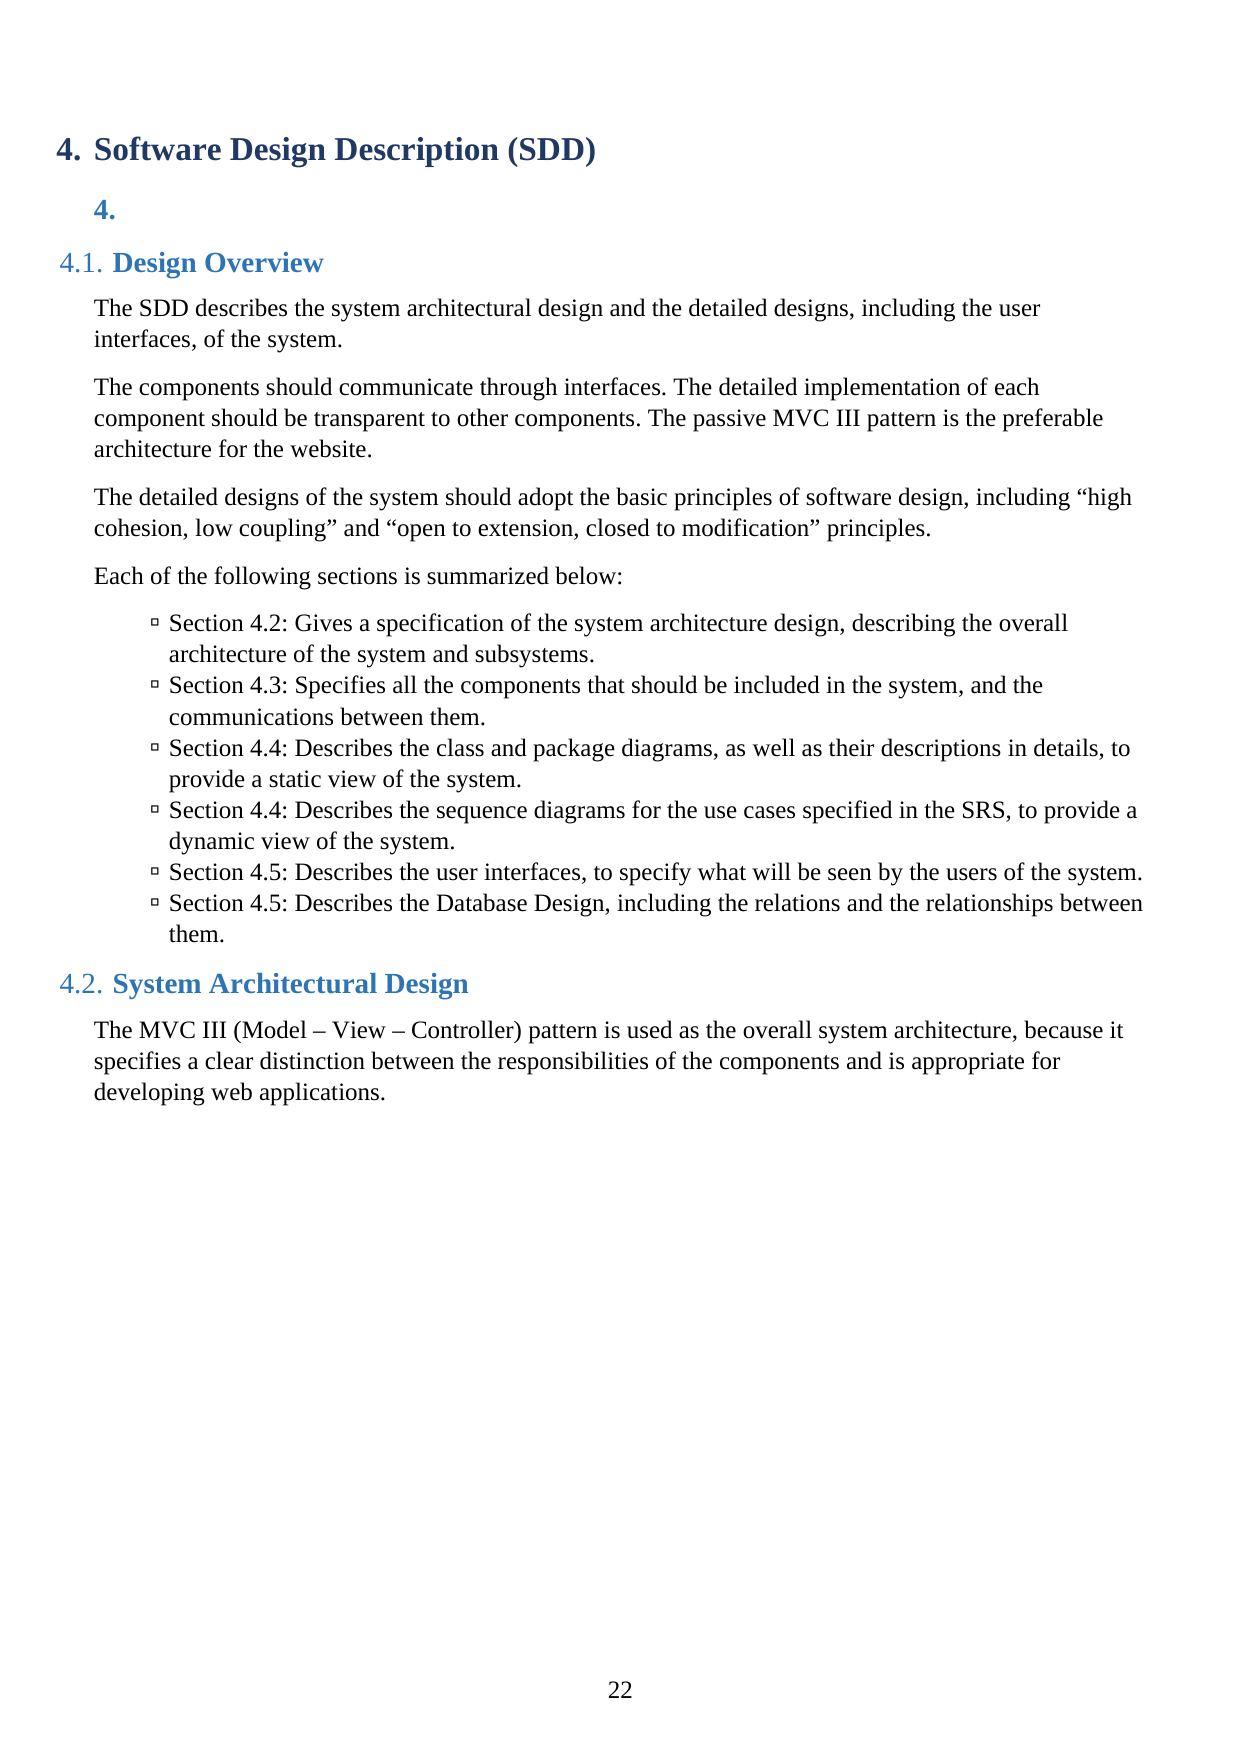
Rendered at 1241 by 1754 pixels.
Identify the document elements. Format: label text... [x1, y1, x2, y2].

text The MVC III (Model – View – Controller) pattern is used as the overall system architecture, because it specifies a clear distinction between the responsibilities of the components and is appropriate for developing web applications. [94, 1015, 1146, 1106]
list Section 4.4: Describes the sequence diagrams for the use cases specified in the SRS, to provide a dynamic view of the system. [159, 795, 1146, 854]
subtitle Software Design Description (SDD) [56, 129, 1146, 167]
subtitle Design Overview [103, 245, 1146, 278]
text The SDD describes the system architectural design and the detailed designs, including the user interfaces, of the system. [94, 293, 1146, 353]
list Section 4.5: Describes the Database Design, including the relations and the relationships between them. [159, 888, 1146, 948]
list Section 4.4: Describes the class and package diagrams, as well as their descriptions in details, to provide a static view of the system. [159, 733, 1146, 792]
text The detailed designs of the system should adopt the basic principles of software design, including “high cohesion, low coupling” and “open to extension, closed to modification” principles. [94, 482, 1146, 542]
list Section 4.3: Specifies all the components that should be included in the system, and the communications between them. [159, 671, 1146, 730]
subtitle System Architectural Design [103, 967, 1146, 1000]
text Each of the following sections is summarized below: [94, 561, 1146, 589]
list Section 4.2: Gives a specification of the system architecture design, describing the overall architecture of the system and subsystems. [159, 608, 1146, 668]
list Section 4.5: Describes the user interfaces, to specify what will be seen by the users of the system. [159, 857, 1146, 886]
text The components should communicate through interfaces. The detailed implementation of each component should be transparent to other components. The passive MVC III pattern is the preferable architecture for the website. [94, 372, 1146, 463]
